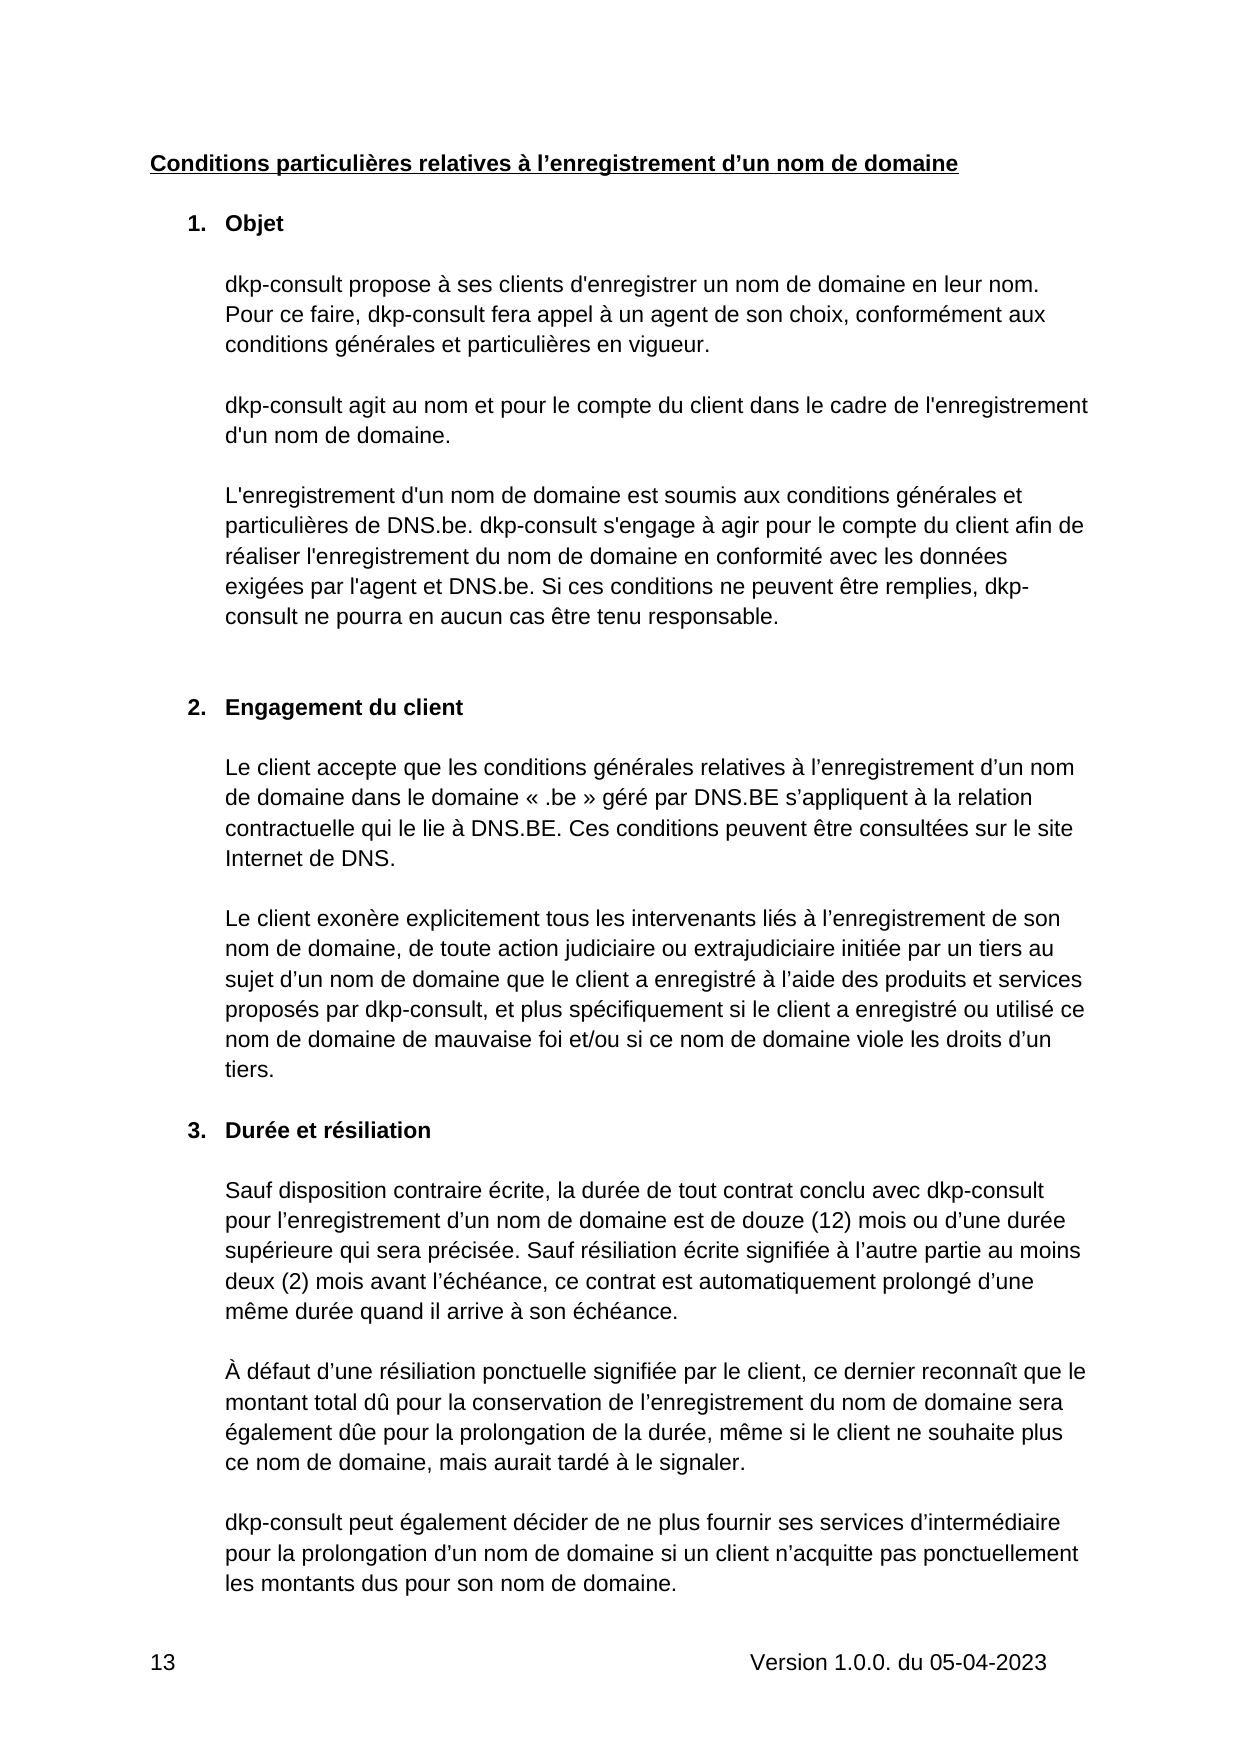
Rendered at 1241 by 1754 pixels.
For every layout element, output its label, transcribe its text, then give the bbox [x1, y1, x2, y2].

text Le client accepte que les conditions générales relatives à l’enregistrement d’un nom de domaine dans le domaine « .be » géré par DNS.BE s’appliquent à la relation contractuelle qui le lie à DNS.BE. Ces conditions peuvent être consultées sur le site Internet de DNS. [225, 754, 1090, 871]
text Conditions particulières relatives à l’enregistrement d’un nom de domaine [150, 150, 1090, 176]
text Sauf disposition contraire écrite, la durée de tout contrat conclu avec dkp-consult pour l’enregistrement d’un nom de domaine est de douze (12) mois ou d’une durée supérieure qui sera précisée. Sauf résiliation écrite signifiée à l’autre partie au moins deux (2) mois avant l’échéance, ce contrat est automatiquement prolongé d’une même durée quand il arrive à son échéance. [225, 1177, 1090, 1324]
list Engagement du client [187, 694, 1090, 720]
text dkp-consult propose à ses clients d'enregistrer un nom de domaine en leur nom. Pour ce faire, dkp-consult fera appel à un agent de son choix, conformément aux conditions générales et particulières en vigueur. [225, 271, 1090, 358]
text L'enregistrement d'un nom de domaine est soumis aux conditions générales et particulières de DNS.be. dkp-consult s'engage à agir pour le compte du client afin de réaliser l'enregistrement du nom de domaine en conformité avec les données exigées par l'agent et DNS.be. Si ces conditions ne peuvent être remplies, dkp-consult ne pourra en aucun cas être tenu responsable. [225, 482, 1090, 629]
list Objet [187, 210, 1090, 237]
text dkp-consult agit au nom et pour le compte du client dans le cadre de l'enregistrement d'un nom de domaine. [225, 392, 1090, 448]
text dkp-consult peut également décider de ne plus fournir ses services d’intermédiaire pour la prolongation d’un nom de domaine si un client n’acquitte pas ponctuellement les montants dus pour son nom de domaine. [225, 1509, 1090, 1596]
list Durée et résiliation [187, 1117, 1090, 1143]
text Le client exonère explicitement tous les intervenants liés à l’enregistrement de son nom de domaine, de toute action judiciaire ou extrajudiciaire initiée par un tiers au sujet d’un nom de domaine que le client a enregistré à l’aide des produits et services proposés par dkp-consult, et plus spécifiquement si le client a enregistré ou utilisé ce nom de domaine de mauvaise foi et/ou si ce nom de domaine viole les droits d’un tiers. [225, 905, 1090, 1083]
text À défaut d’une résiliation ponctuelle signifiée par le client, ce dernier reconnaît que le montant total dû pour la conservation de l’enregistrement du nom de domaine sera également dûe pour la prolongation de la durée, même si le client ne souhaite plus ce nom de domaine, mais aurait tardé à le signaler. [225, 1358, 1090, 1475]
